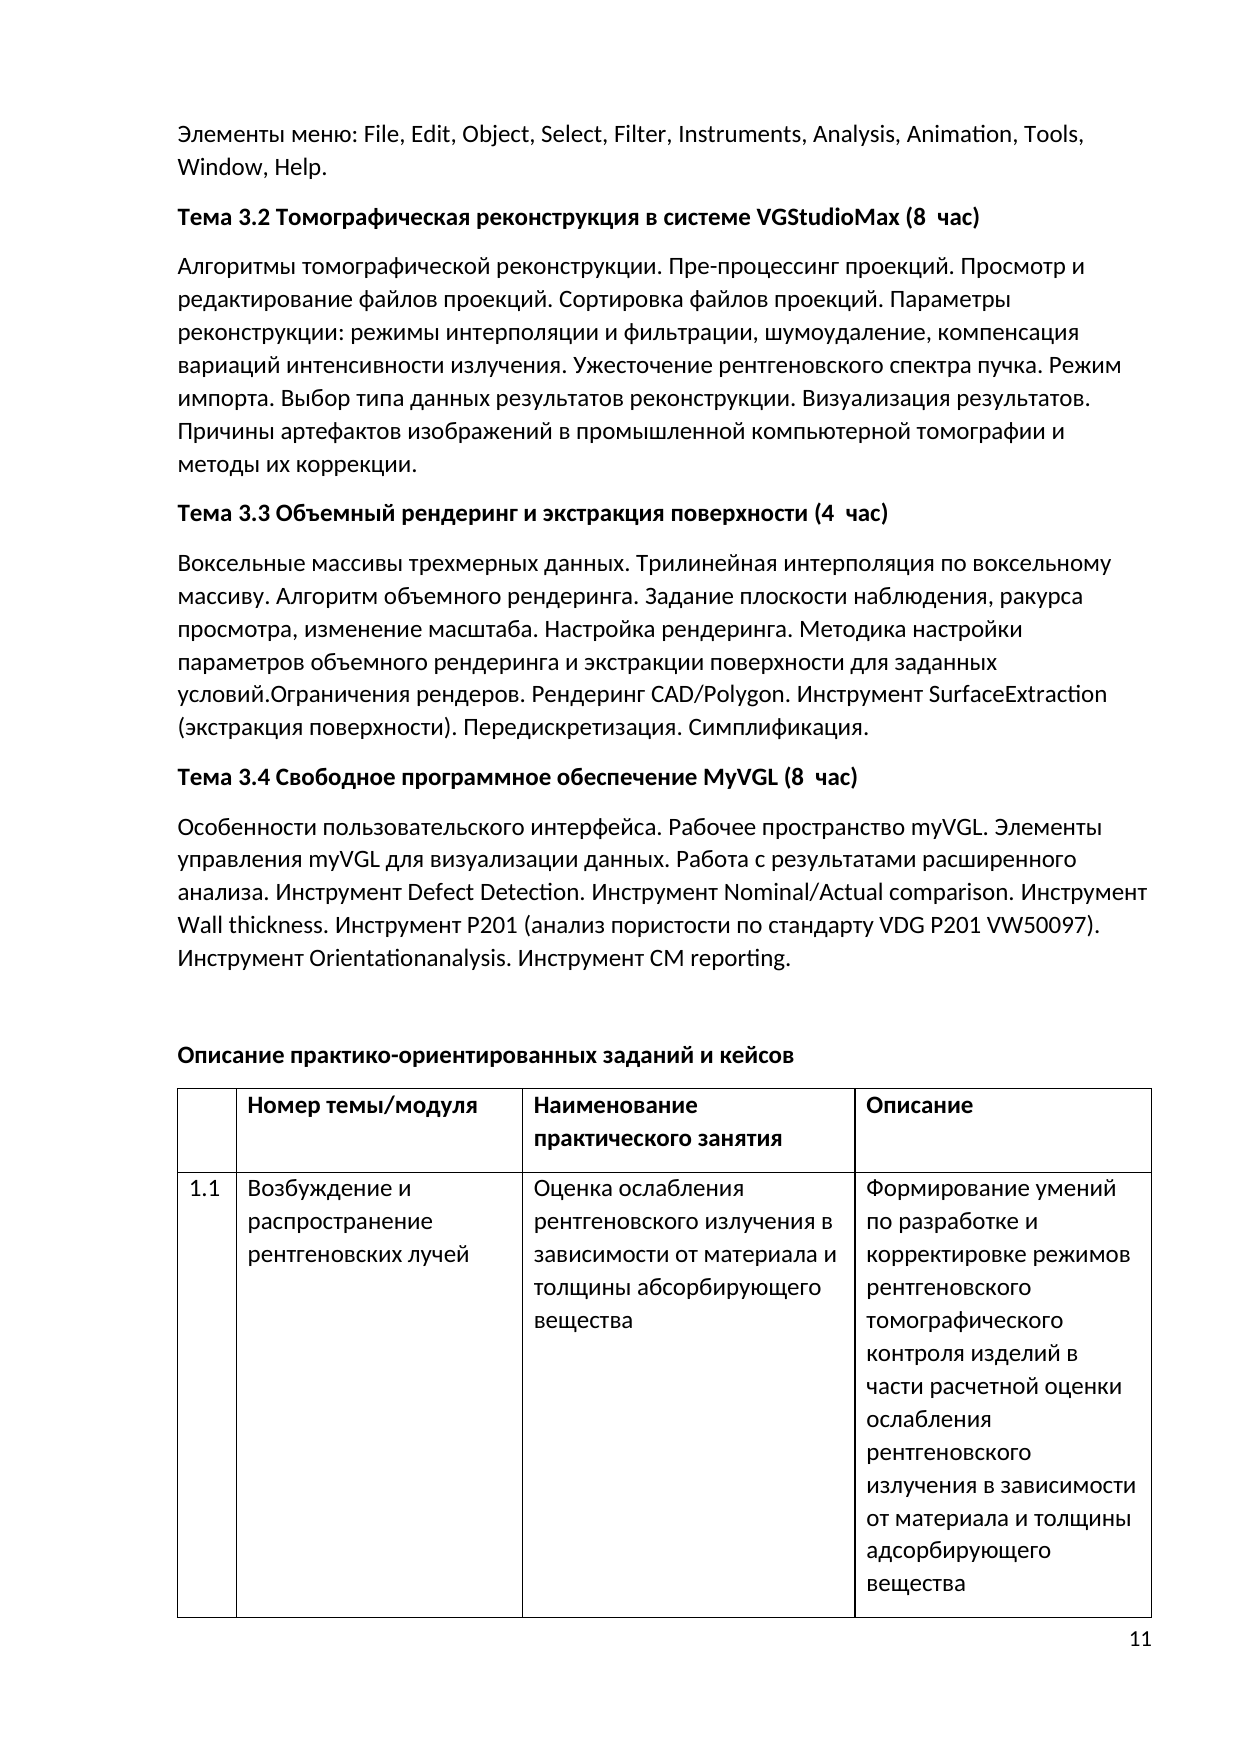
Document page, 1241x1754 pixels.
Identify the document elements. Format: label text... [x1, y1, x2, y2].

text Особенности пользовательского интерфейса. Рабочее пространство myVGL. Элементы управления myVGL для визуализации данных. Работа с результатами расширенного анализа. Инструмент Defect Detection. Инструмент Nominal/Actual comparison. Инструмент Wall thickness. Инструмент P201 (анализ пористости по стандарту VDG P201 VW50097). Инструмент Orientationanalysis. Инструмент CM reporting. [177, 811, 1152, 973]
table_header [178, 1089, 236, 1172]
text Тема 3.3 Объемный рендеринг и экстракция поверхности (4 час) [177, 497, 1152, 528]
text Алгоритмы томографической реконструкции. Пре-процессинг проекций. Просмотр и редактирование файлов проекций. Сортировка файлов проекций. Параметры реконструкции: режимы интерполяции и фильтрации, шумоудаление, компенсация вариаций интенсивности излучения. Ужесточение рентгеновского спектра пучка. Режим импорта. Выбор типа данных результатов реконструкции. Визуализация результатов. Причины артефактов изображений в промышленной компьютерной томографии и методы их коррекции. [177, 250, 1152, 478]
table_header Номер темы/модуля [237, 1089, 522, 1172]
table_header Описание [856, 1089, 1151, 1172]
text Тема 3.4 Свободное программное обеспечение MyVGL (8 час) [177, 761, 1152, 792]
table_cell Формирование умений по разработке и корректировке режимов рентгеновского томографического контроля изделий в части расчетной оценки ослабления рентгеновского излучения в зависимости от материала и толщины адсорбирующего вещества [856, 1173, 1151, 1617]
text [177, 118, 1152, 182]
text Описание практико-ориентированных заданий и кейсов [177, 1039, 1152, 1069]
table_cell 1.1 [178, 1173, 236, 1617]
text Воксельные массивы трехмерных данных. Трилинейная интерполяция по воксельному массиву. Алгоритм объемного рендеринга. Задание плоскости наблюдения, ракурса просмотра, изменение масштаба. Настройка рендеринга. Методика настройки параметров объемного рендеринга и экстракции поверхности для заданных условий.Ограничения рендеров. Рендеринг CAD/Polygon. Инструмент SurfaceExtraction (экстракция поверхности). Передискретизация. Симплификация. [177, 547, 1152, 742]
text Тема 3.2 Томографическая реконструкция в системе VGStudioMax (8 час) [177, 201, 1152, 231]
table_header Наименование практического занятия [523, 1089, 854, 1172]
table_cell Возбуждение и распространение рентгеновских лучей [237, 1173, 522, 1617]
table_cell Оценка ослабления рентгеновского излучения в зависимости от материала и толщины абсорбирующего вещества [523, 1173, 854, 1617]
